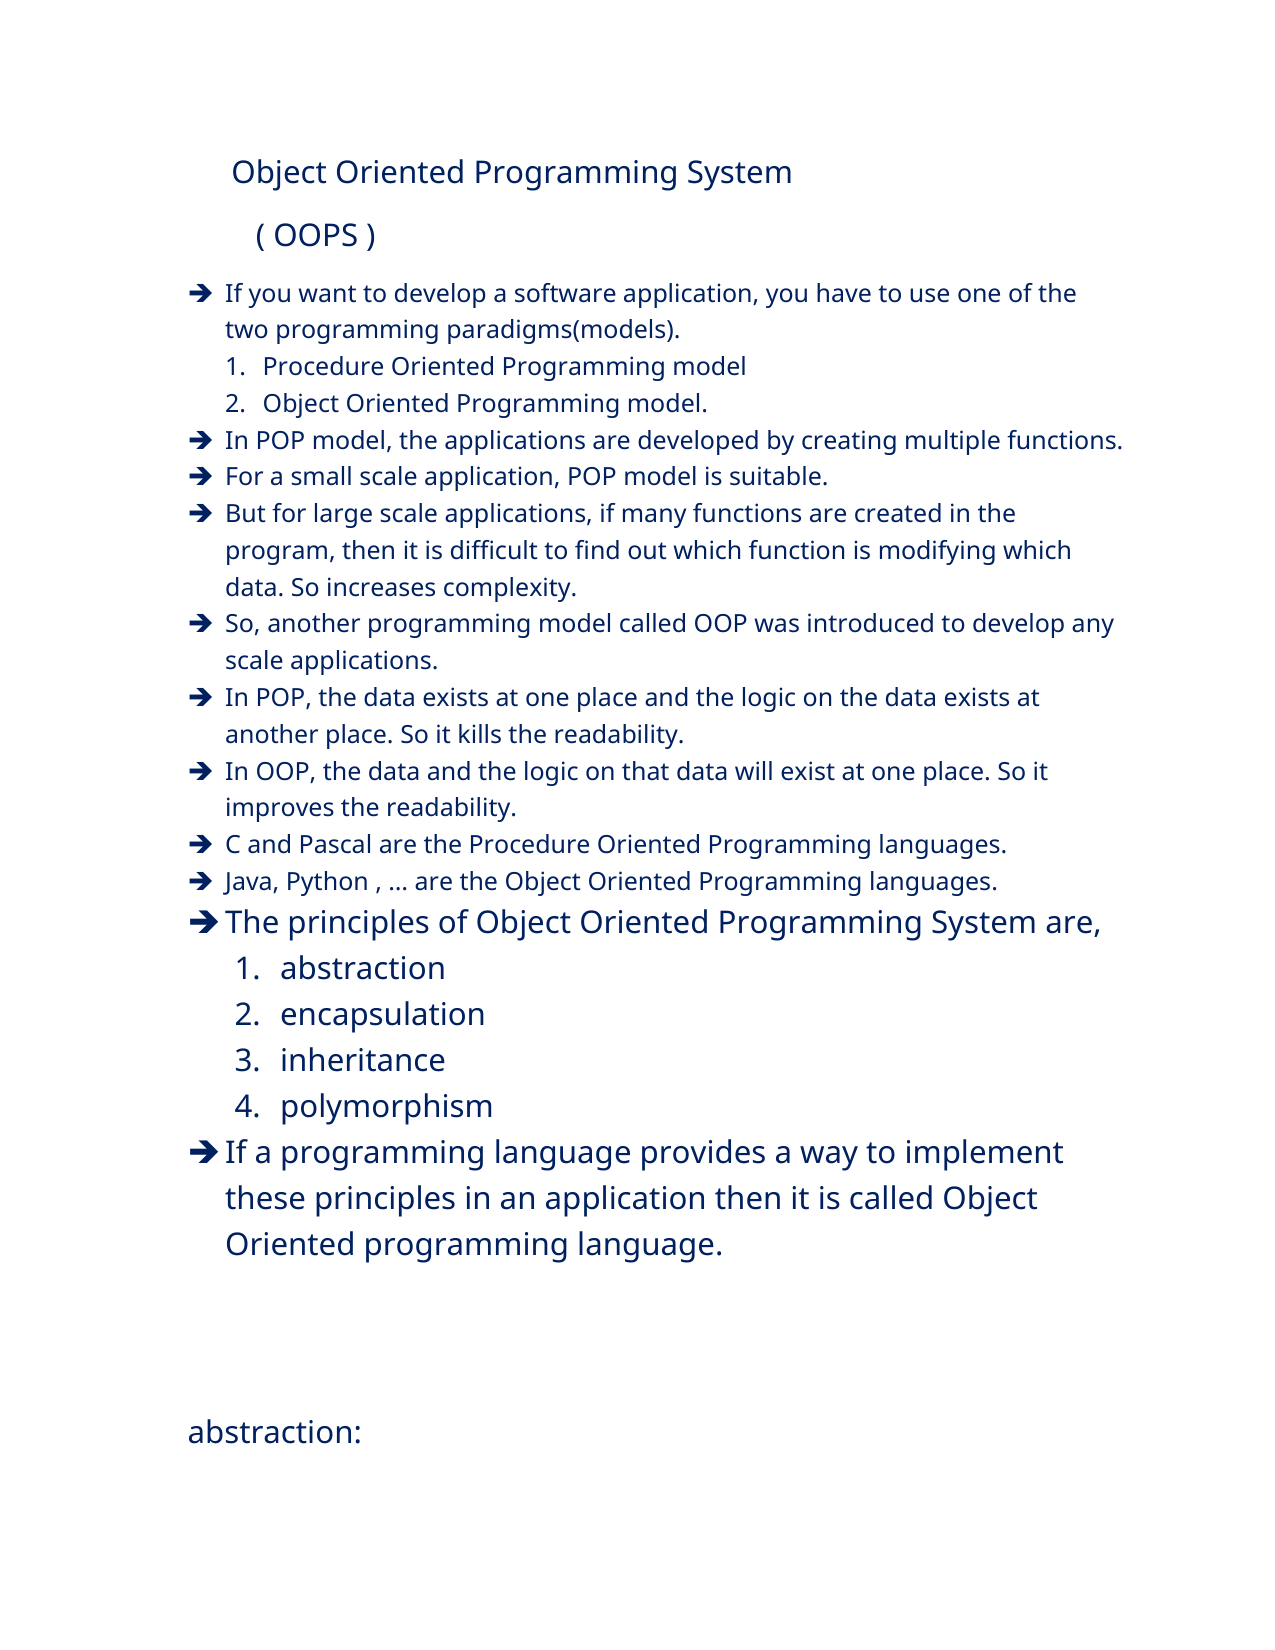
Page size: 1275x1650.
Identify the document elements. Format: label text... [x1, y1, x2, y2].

list inheritance [234, 1038, 1125, 1081]
list Object Oriented Programming model. [225, 386, 1125, 419]
list If you want to develop a software application, you have to use one of the two programming paradigms(models). [187, 275, 1125, 346]
list C and Pascal are the Procedure Oriented Programming languages. [187, 827, 1125, 861]
text abstraction: [187, 1410, 1125, 1452]
list In OOP, the data and the logic on that data will exist at one place. So it improves the readability. [187, 753, 1125, 824]
list So, another programming model called OOP was introduced to develop any scale applications. [187, 606, 1125, 677]
list But for large scale applications, if many functions are created in the program, then it is difficult to find out which function is modifying which data. So increases complexity. [187, 496, 1125, 603]
list In POP model, the applications are developed by creating multiple functions. [187, 422, 1125, 456]
text Object Oriented Programming System [150, 150, 1125, 193]
list Java, Python , … are the Object Oriented Programming languages. [187, 863, 1125, 898]
list Procedure Oriented Programming model [225, 349, 1125, 383]
list In POP, the data exists at one place and the logic on the data exists at another place. So it kills the readability. [187, 680, 1125, 751]
text ( OOPS ) [150, 213, 1125, 255]
list If a programming language provides a way to implement these principles in an application then it is called Object Oriented programming language. [187, 1130, 1125, 1264]
list encapsulation [234, 992, 1125, 1035]
list abstraction [234, 946, 1125, 989]
list polymorphism [234, 1084, 1125, 1127]
list The principles of Object Oriented Programming System are, [187, 900, 1125, 943]
list For a small scale application, POP model is suitable. [187, 459, 1125, 493]
